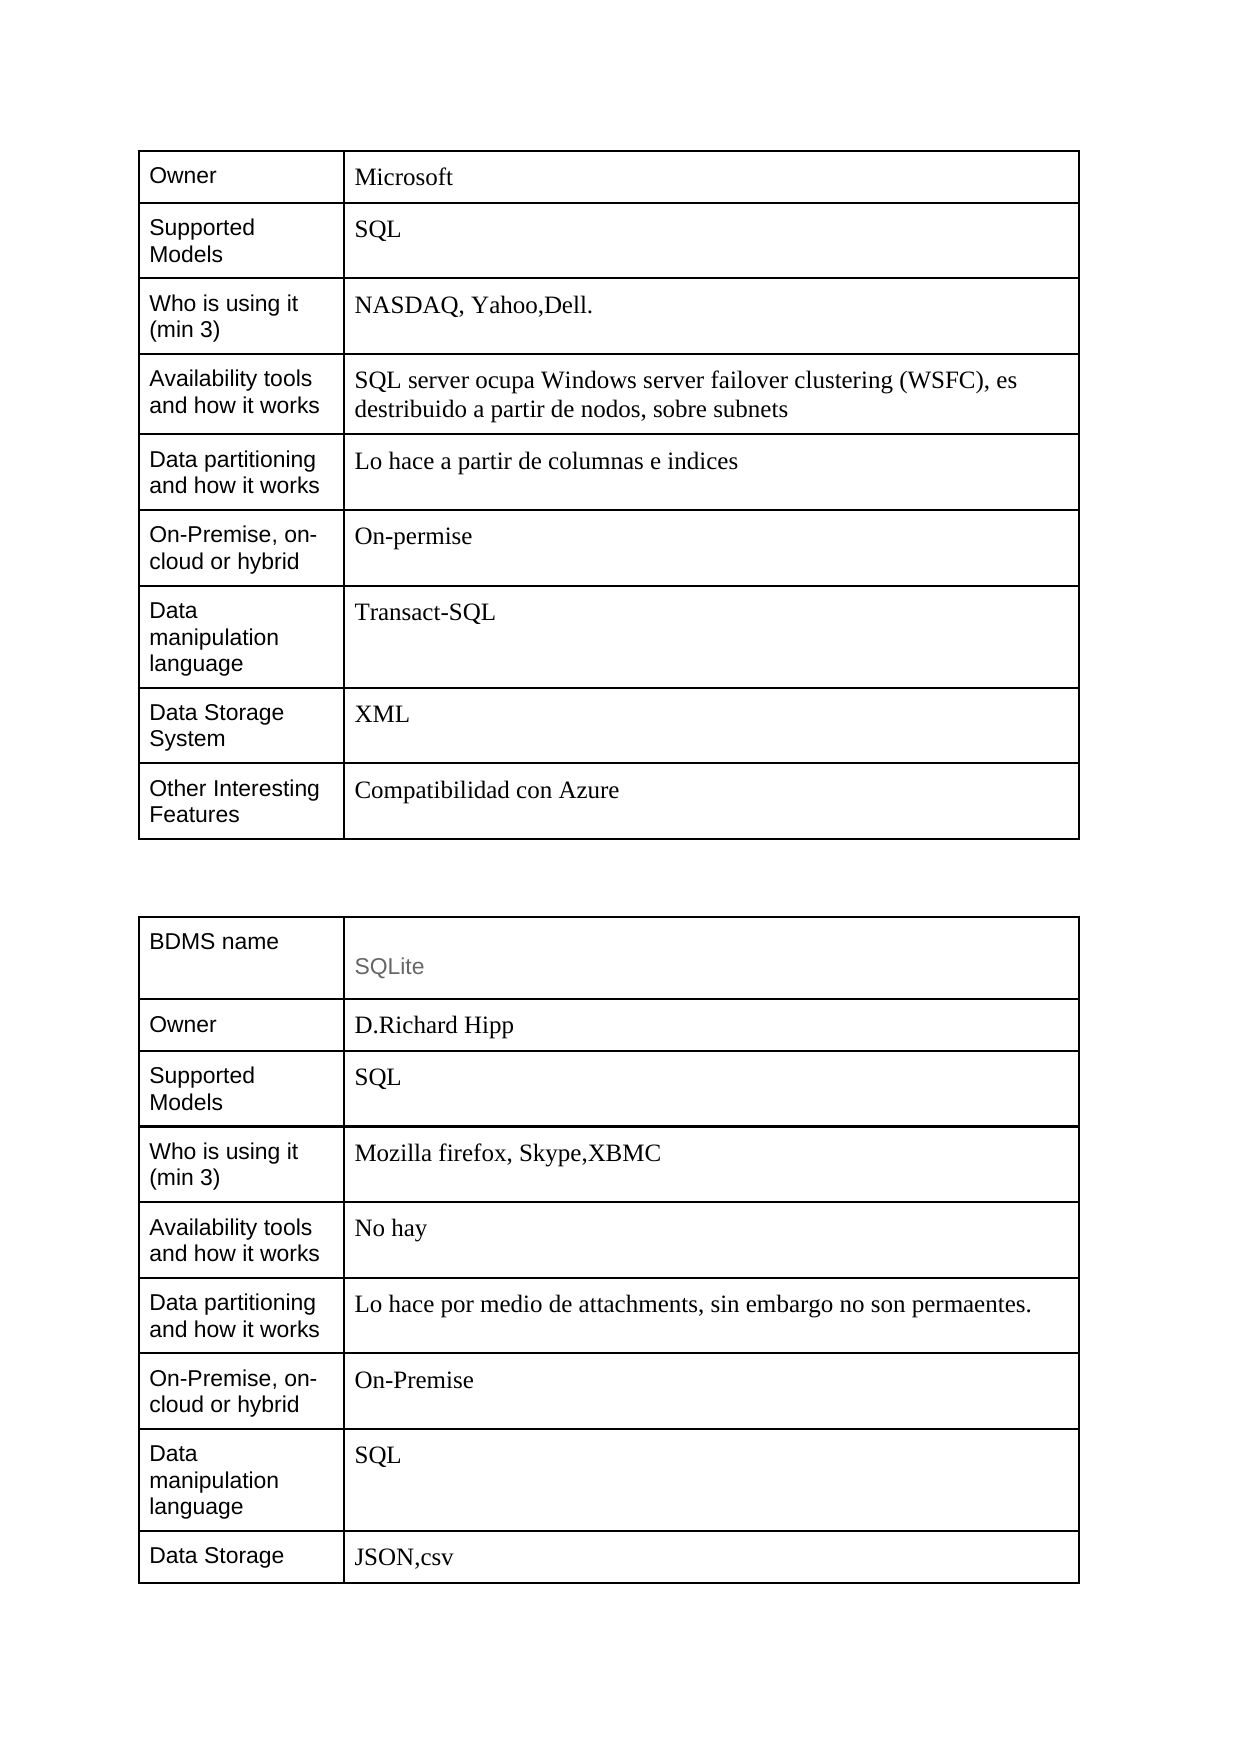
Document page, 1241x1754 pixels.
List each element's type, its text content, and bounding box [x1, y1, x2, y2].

table_header BDMS name [140, 918, 343, 998]
table_cell SQL [345, 1430, 1078, 1530]
table_cell D.Richard Hipp [345, 1000, 1078, 1050]
table_cell Data partitioning and how it works [140, 435, 343, 509]
table_cell On-Premise [345, 1354, 1078, 1428]
table_cell SQL [345, 1052, 1078, 1125]
table_cell Availability tools and how it works [140, 355, 343, 433]
table_cell JSON,csv [345, 1532, 1078, 1582]
table_cell Supported Models [140, 204, 343, 277]
table_cell Data Storage System [140, 689, 343, 762]
table_header SQLite [345, 918, 1078, 998]
table_cell No hay [345, 1203, 1078, 1277]
table_cell SQL [345, 204, 1078, 277]
table_cell Who is using it (min 3) [140, 1128, 343, 1201]
table_cell Data partitioning and how it works [140, 1279, 343, 1352]
table_cell Owner [140, 1000, 343, 1050]
table_cell Other Interesting Features [140, 764, 343, 838]
table_cell On-permise [345, 511, 1078, 584]
table_cell On-Premise, on-cloud or hybrid [140, 1354, 343, 1428]
table_cell Compatibilidad con Azure [345, 764, 1078, 838]
table_cell Data manipulation language [140, 1430, 343, 1530]
table_cell NASDAQ, Yahoo,Dell. [345, 279, 1078, 353]
table_cell Availability tools and how it works [140, 1203, 343, 1277]
table_cell Supported Models [140, 1052, 343, 1125]
table_cell SQL server ocupa Windows server failover clustering (WSFC), es destribuido a partir de nodos, sobre subnets [345, 355, 1078, 433]
table_cell Mozilla firefox, Skype,XBMC [345, 1128, 1078, 1201]
table_cell On-Premise, on-cloud or hybrid [140, 511, 343, 584]
table_cell Lo hace por medio de attachments, sin embargo no son permaentes. [345, 1279, 1078, 1352]
table_cell Transact-SQL [345, 587, 1078, 687]
table_cell Data Storage System [140, 1532, 343, 1582]
table_cell XML [345, 689, 1078, 762]
table_cell Data manipulation language [140, 587, 343, 687]
table_cell Microsoft [345, 152, 1078, 202]
table_cell Owner [140, 152, 343, 202]
table_cell Lo hace a partir de columnas e indices [345, 435, 1078, 509]
table_cell Who is using it (min 3) [140, 279, 343, 353]
